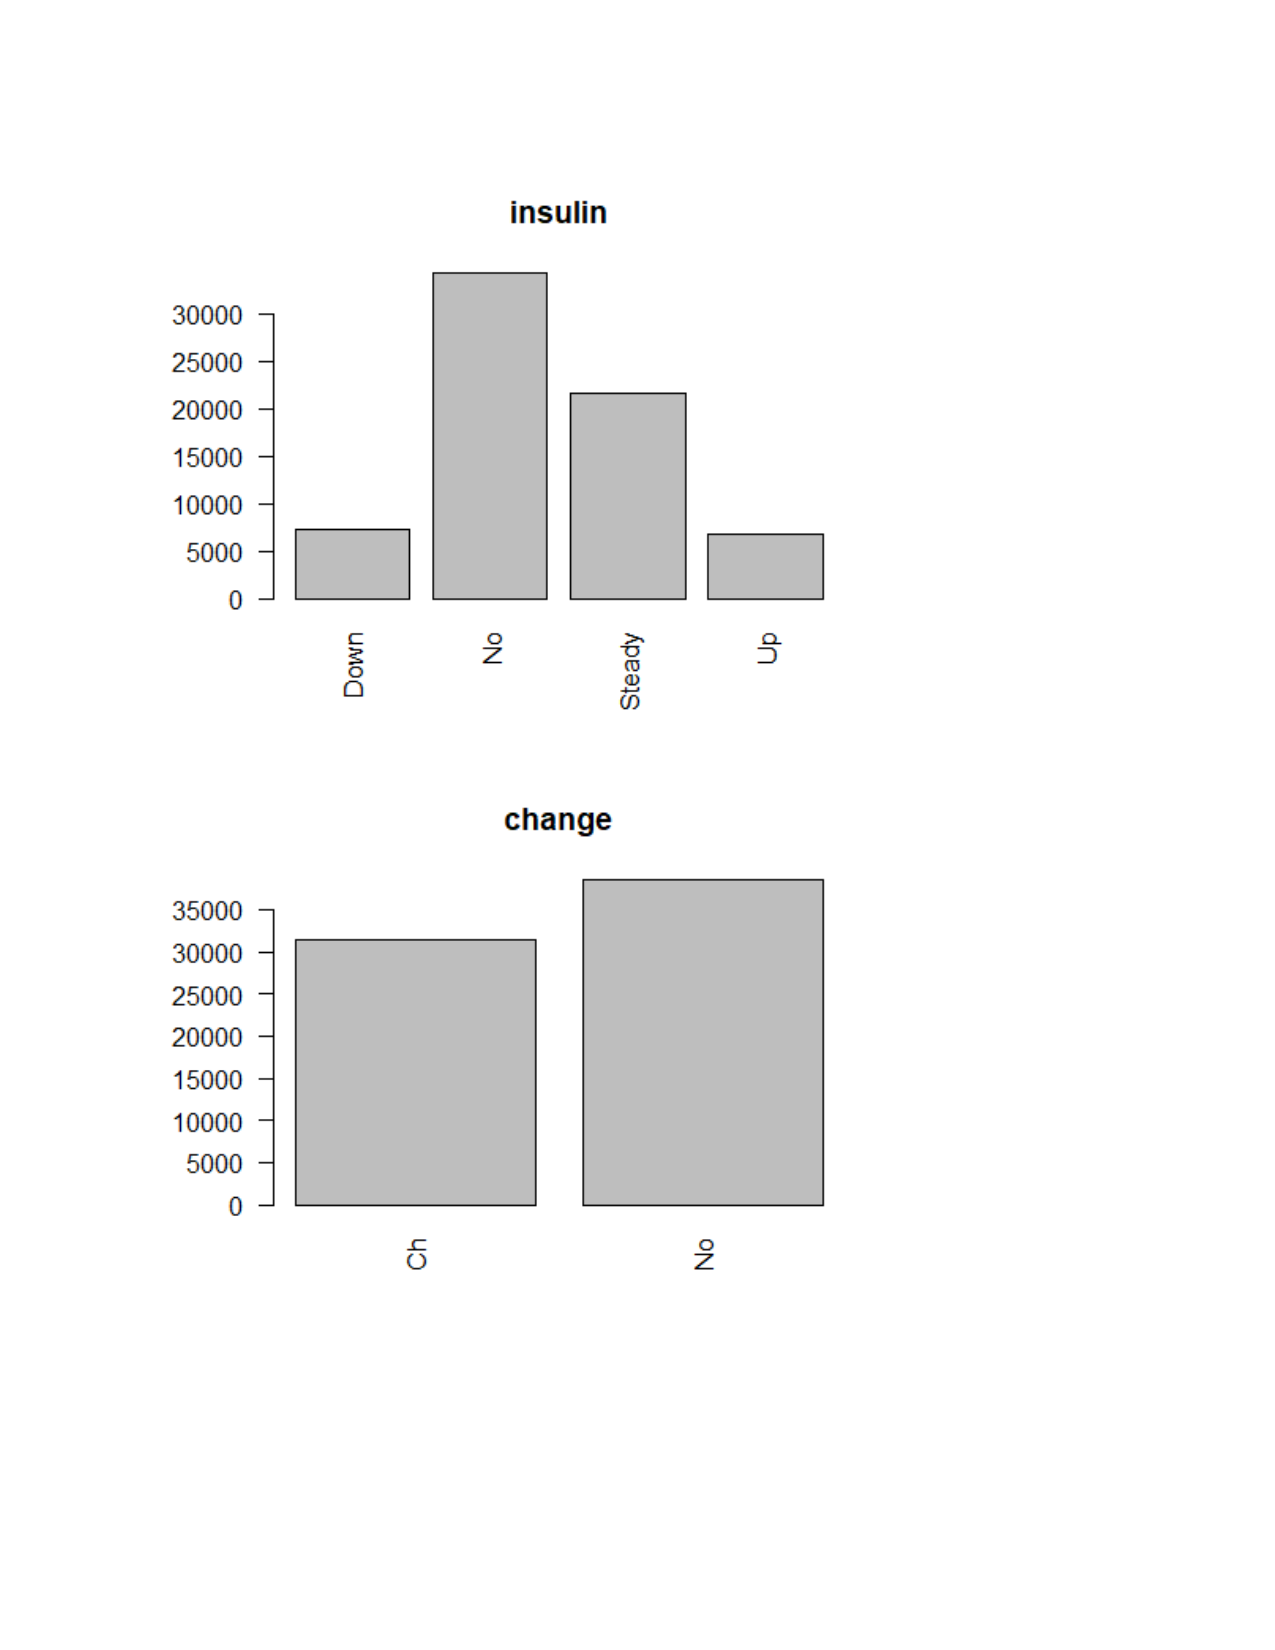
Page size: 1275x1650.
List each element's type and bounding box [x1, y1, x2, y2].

picture [150, 150, 908, 1363]
